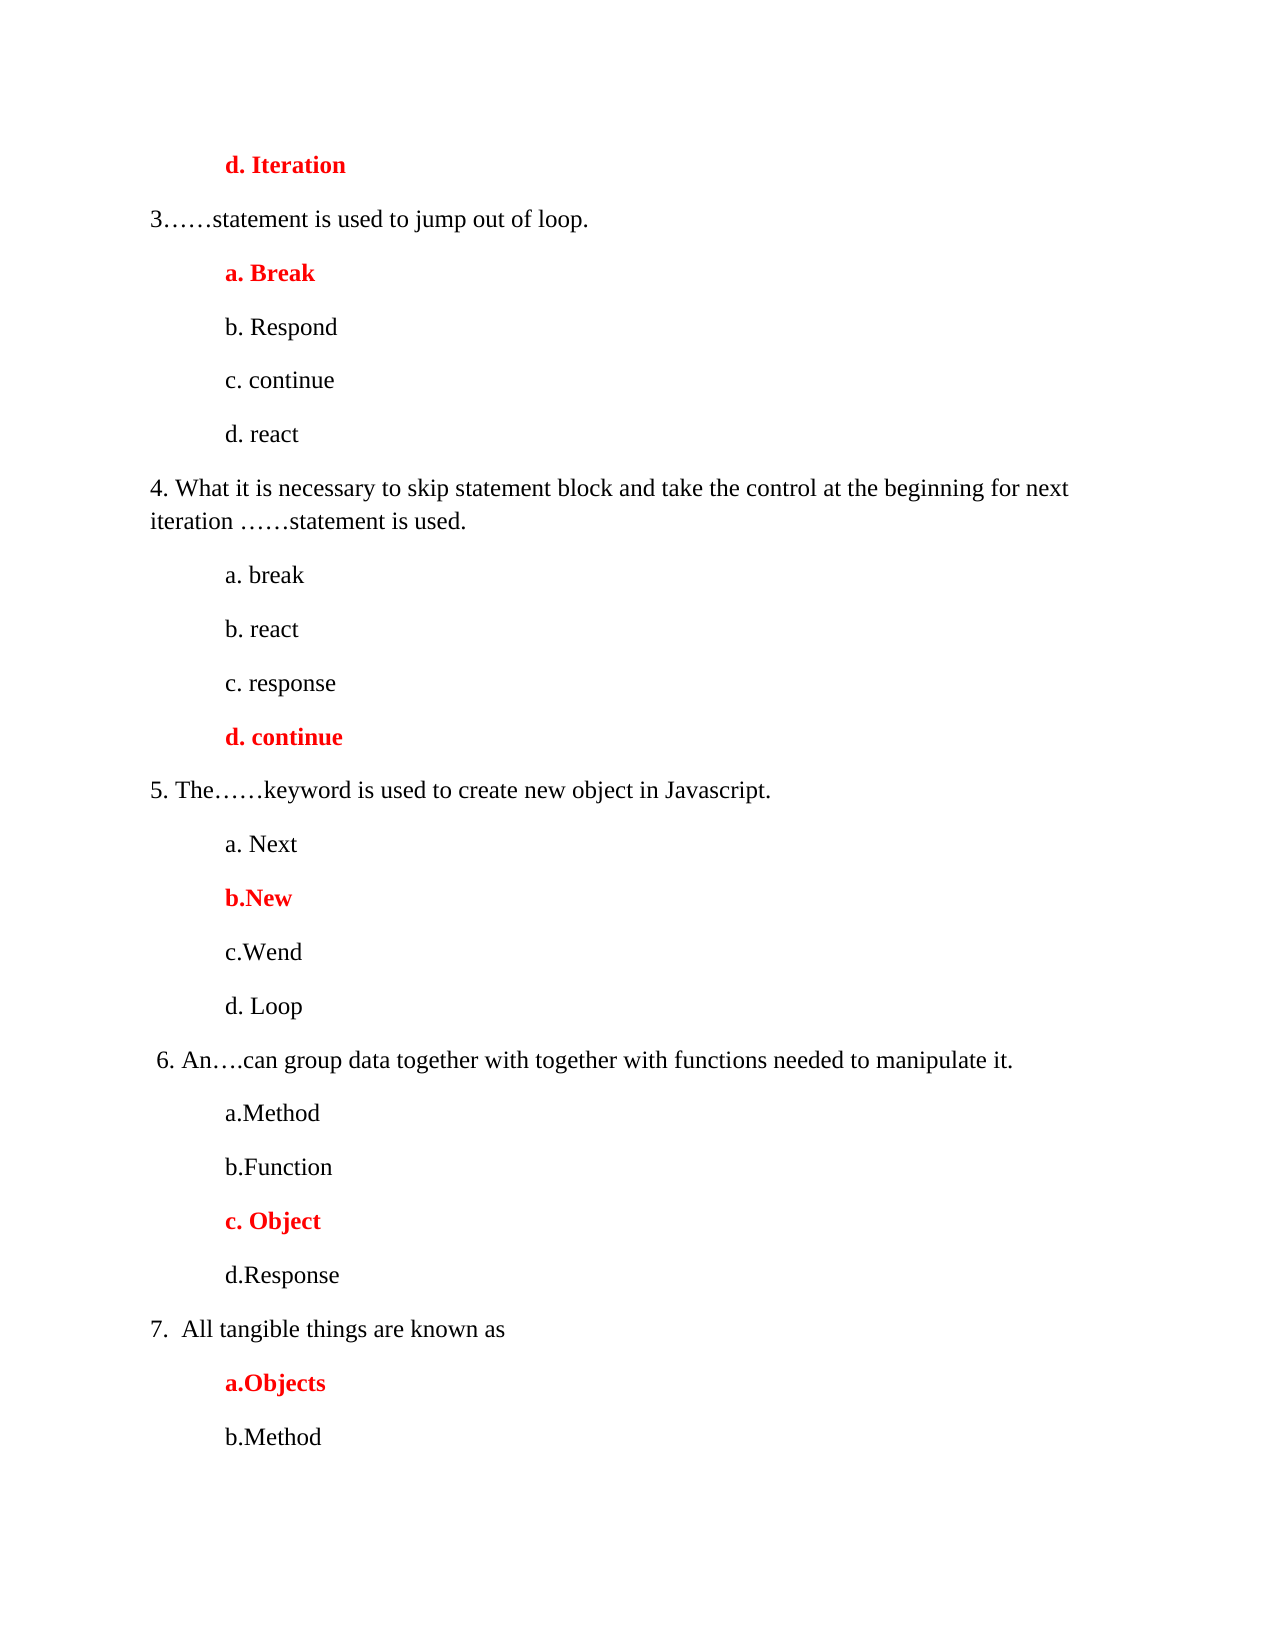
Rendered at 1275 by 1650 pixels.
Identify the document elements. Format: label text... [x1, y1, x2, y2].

text 6. An….can group data together with together with functions needed to manipulate it. [150, 1045, 1125, 1073]
text c. response [225, 668, 1125, 696]
text b. react [225, 614, 1125, 643]
text d. continue [225, 722, 1125, 750]
text a. Break [225, 258, 1125, 286]
text a.Objects [150, 1368, 1125, 1397]
text a. Next [225, 829, 1125, 858]
text b.Method [150, 1422, 1125, 1450]
text 5. The……keyword is used to create new object in Javascript. [150, 775, 1125, 804]
text c. continue [225, 365, 1125, 394]
text d. Loop [225, 991, 1125, 1019]
text a.Method [225, 1098, 1125, 1127]
text b.New [225, 883, 1125, 912]
text d.Response [225, 1260, 1125, 1289]
text 7. All tangible things are known as [150, 1314, 1125, 1343]
text d. react [225, 419, 1125, 448]
text c. Object [225, 1206, 1125, 1235]
text d. Iteration [225, 150, 1125, 179]
text b. Respond [225, 312, 1125, 340]
text b.Function [225, 1152, 1125, 1181]
text a. break [225, 560, 1125, 589]
text 3……statement is used to jump out of loop. [150, 204, 1125, 233]
text c.Wend [225, 937, 1125, 966]
text 4. What it is necessary to skip statement block and take the control at the beginning for next iteration ……statement is used. [150, 473, 1125, 535]
